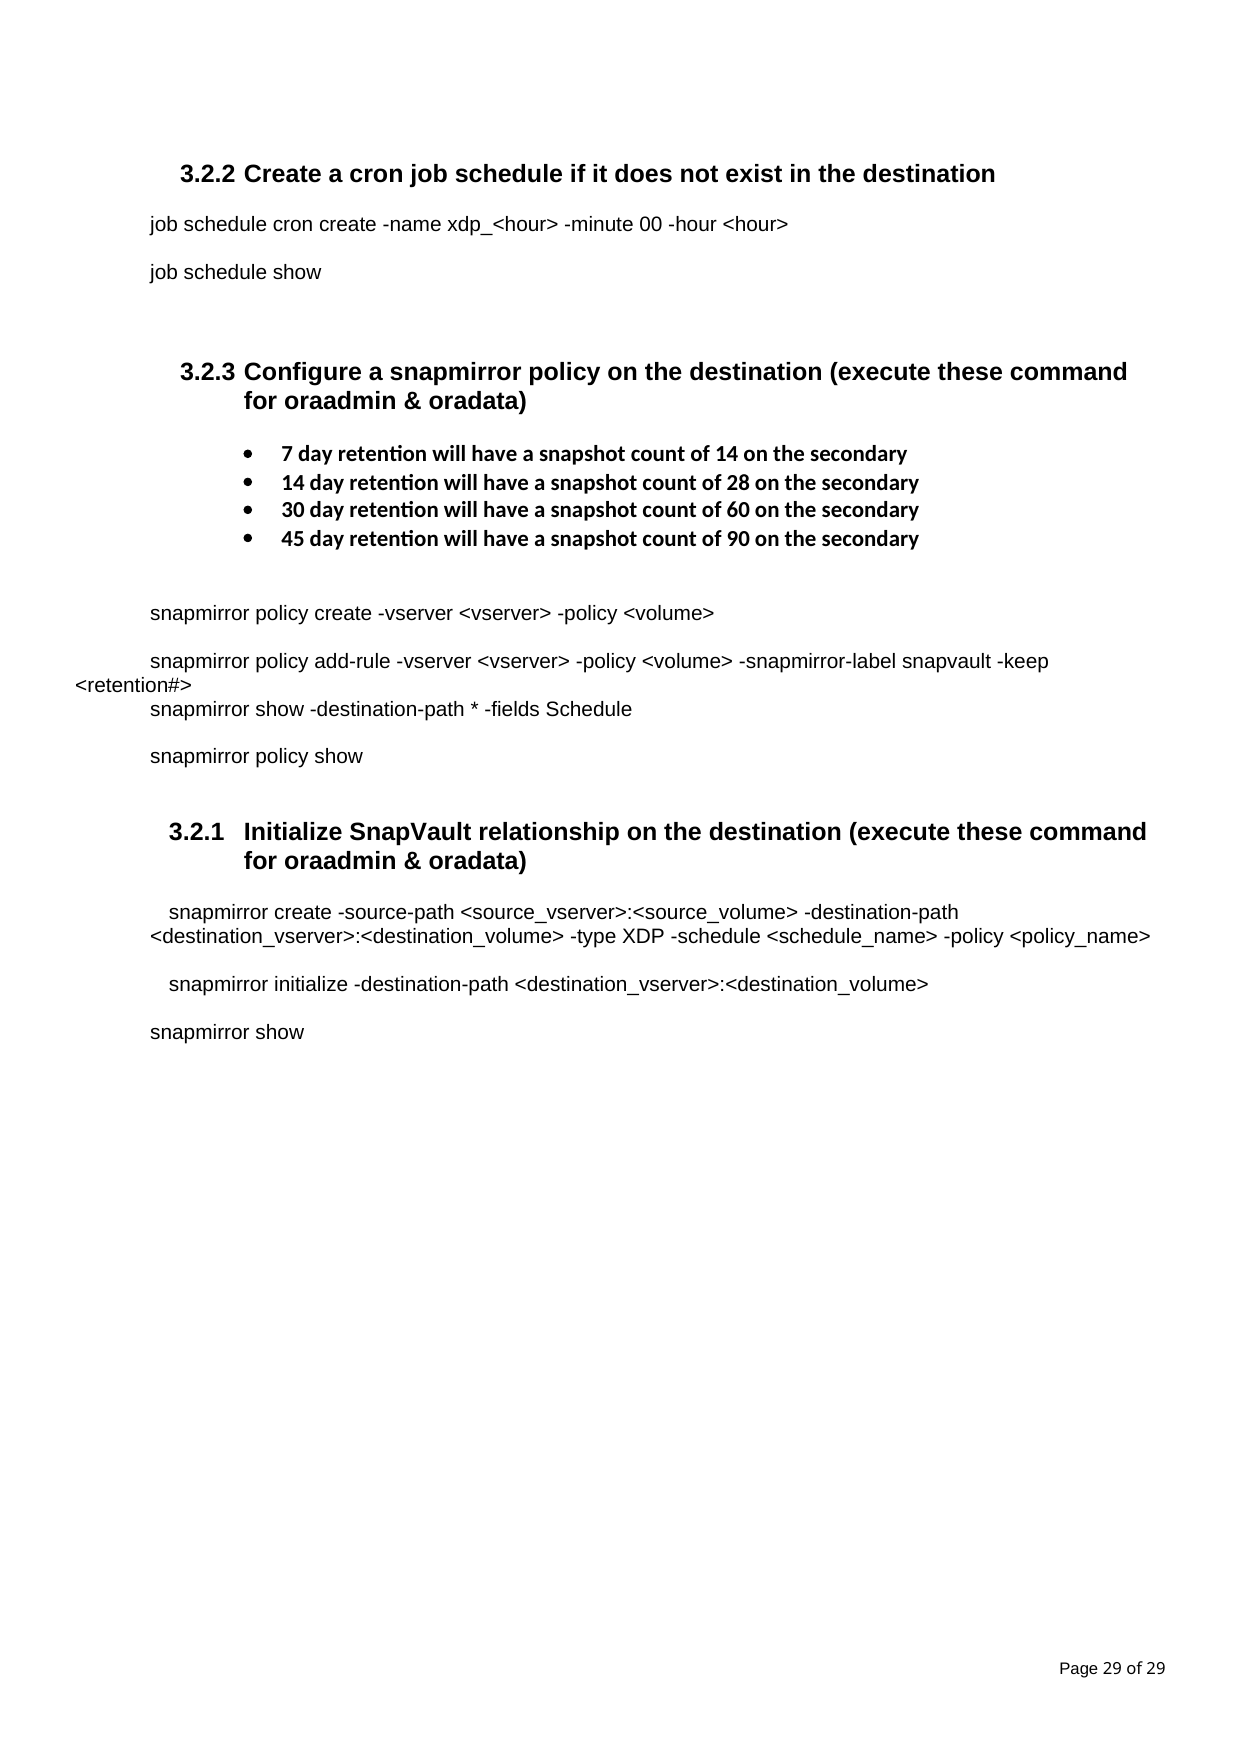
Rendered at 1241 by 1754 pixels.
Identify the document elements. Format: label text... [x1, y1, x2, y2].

subtitle Configure a snapmirror policy on the destination (execute these command for oraadmin & oradata) [180, 357, 1165, 414]
list 45 day retention will have a snapshot count of 90 on the secondary [244, 524, 1165, 552]
subtitle Initialize SnapVault relationship on the destination (execute these command for oraadmin & oradata) [169, 817, 1165, 875]
list 14 day retention will have a snapshot count of 28 on the secondary [244, 468, 1165, 496]
text job schedule cron create -name xdp_<hour> -minute 00 -hour <hour> [75, 212, 1165, 236]
text snapmirror initialize -destination-path <destination_vserver>:<destination_volume> [150, 972, 1165, 996]
list 7 day retention will have a snapshot count of 14 on the secondary [244, 439, 1165, 468]
list 30 day retention will have a snapshot count of 60 on the secondary [244, 496, 1165, 524]
text snapmirror policy create -vserver <vserver> -policy <volume> [75, 601, 1165, 624]
text snapmirror create -source-path <source_vserver>:<source_volume> -destination-path <destination_vserver>:<destination_volume> -type XDP -schedule <schedule_name> -policy <policy_name> [150, 900, 1165, 948]
text snapmirror policy add-rule -vserver <vserver> -policy <volume> -snapmirror-label snapvault -keep <retention#> [75, 648, 1165, 696]
text snapmirror show -destination-path * -fields Schedule [75, 696, 1165, 720]
subtitle Create a cron job schedule if it does not exist in the destination [180, 158, 1165, 187]
text job schedule show [75, 260, 1165, 284]
text snapmirror show [75, 1019, 1165, 1043]
text snapmirror policy show [75, 744, 1165, 768]
